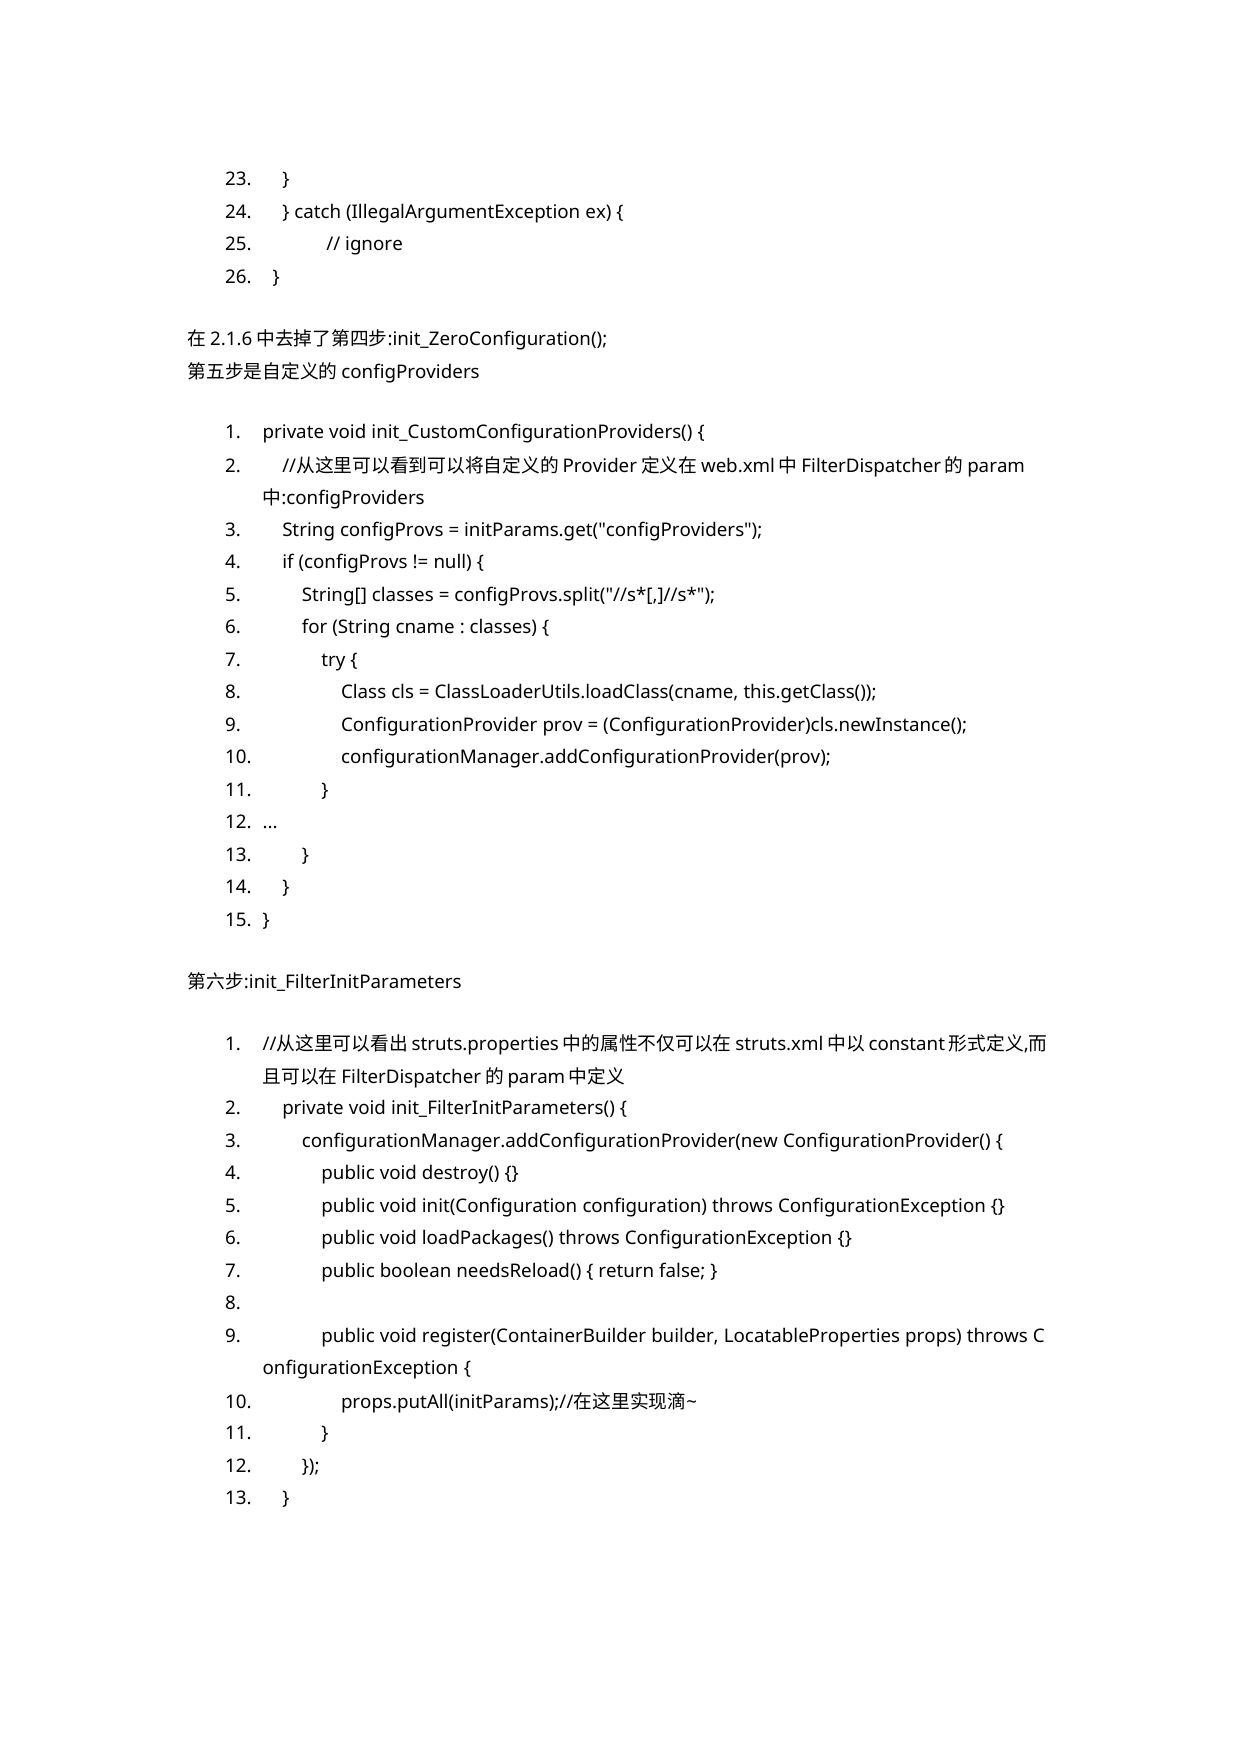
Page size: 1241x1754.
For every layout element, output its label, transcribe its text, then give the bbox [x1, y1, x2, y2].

list public void loadPackages() throws ConfigurationException {} [225, 1221, 1053, 1254]
list } [225, 162, 1053, 194]
list public void register(ContainerBuilder builder, LocatableProperties props) throws ConfigurationException { [225, 1319, 1053, 1384]
list } [225, 259, 1053, 292]
list try { [225, 643, 1053, 675]
list ... [225, 805, 1053, 838]
list private void init_FilterInitParameters() { [225, 1091, 1053, 1124]
text 第六步:init_FilterInitParameters [187, 964, 1053, 997]
list String[] classes = configProvs.split("//s*[,]//s*"); [225, 578, 1053, 610]
list } catch (IllegalArgumentException ex) { [225, 194, 1053, 227]
list Class cls = ClassLoaderUtils.loadClass(cname, this.getClass()); [225, 675, 1053, 708]
text 在2.1.6中去掉了第四步:init_ZeroConfiguration(); 第五步是自定义的configProviders [187, 321, 1053, 386]
list configurationManager.addConfigurationProvider(prov); [225, 740, 1053, 773]
list //从这里可以看出struts.properties中的属性不仅可以在struts.xml中以constant形式定义,而且可以在FilterDispatcher的param中定义 [225, 1026, 1053, 1091]
list } [225, 1481, 1053, 1514]
list } [225, 870, 1053, 903]
list if (configProvs != null) { [225, 545, 1053, 578]
list } [225, 838, 1053, 870]
list } [225, 773, 1053, 805]
list ConfigurationProvider prov = (ConfigurationProvider)cls.newInstance(); [225, 708, 1053, 740]
list public void init(Configuration configuration) throws ConfigurationException {} [225, 1189, 1053, 1221]
list private void init_CustomConfigurationProviders() { [225, 415, 1053, 448]
list } [225, 903, 1053, 935]
list String configProvs = initParams.get("configProviders"); [225, 513, 1053, 545]
list //从这里可以看到可以将自定义的Provider定义在web.xml中FilterDispatcher的param中:configProviders [225, 448, 1053, 513]
list } [225, 1416, 1053, 1449]
list for (String cname : classes) { [225, 610, 1053, 643]
list configurationManager.addConfigurationProvider(new ConfigurationProvider() { [225, 1124, 1053, 1156]
list }); [225, 1449, 1053, 1481]
list public void destroy() {} [225, 1156, 1053, 1189]
list props.putAll(initParams);//在这里实现滴~ [225, 1384, 1053, 1416]
list public boolean needsReload() { return false; } [225, 1254, 1053, 1286]
list // ignore [225, 227, 1053, 259]
